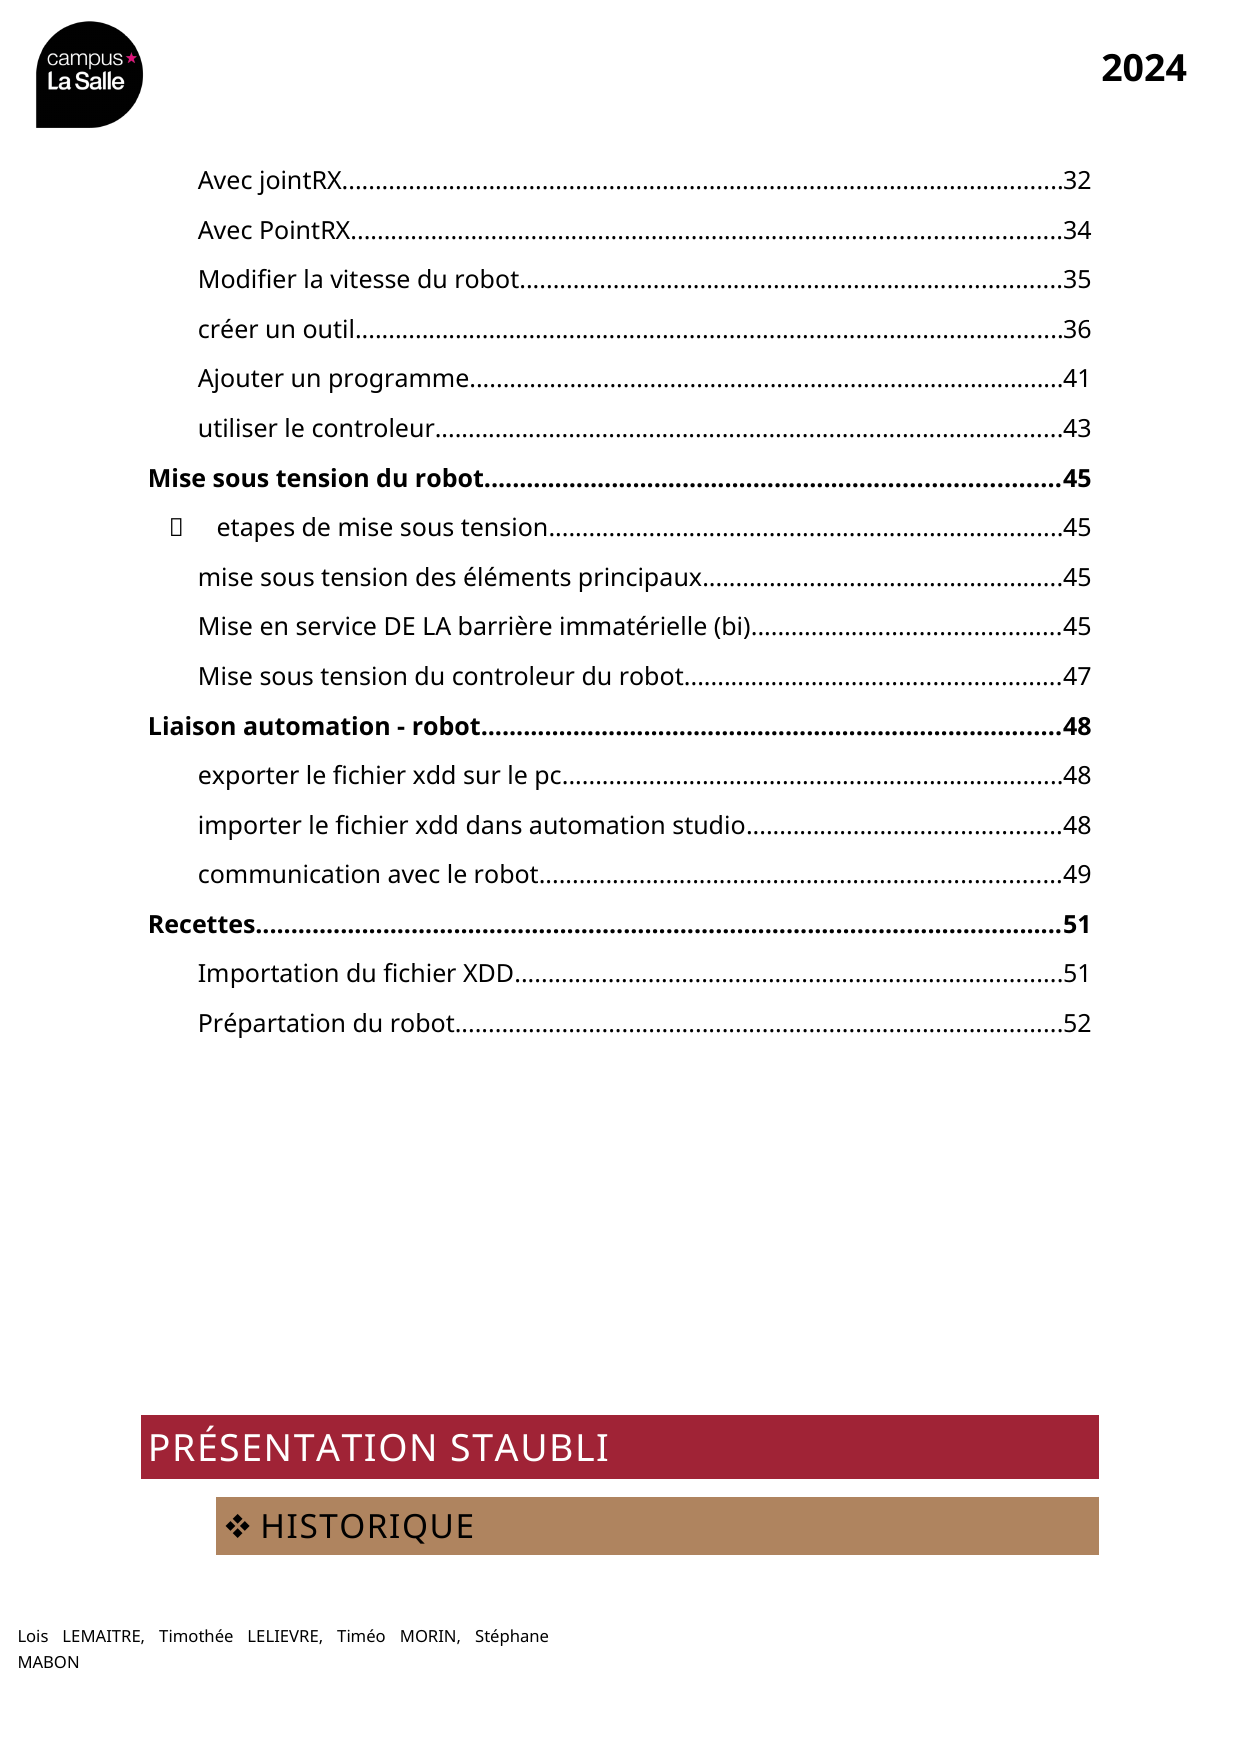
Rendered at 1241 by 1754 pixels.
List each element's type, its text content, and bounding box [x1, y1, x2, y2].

text  etapes de mise sous tension 45 [168, 510, 1093, 544]
text Recettes 51 [148, 906, 1093, 941]
text Avec jointRX 32 [198, 163, 1093, 197]
text Avec PointRX 34 [198, 212, 1093, 246]
text utiliser le controleur 43 [198, 411, 1093, 445]
picture [30, 17, 148, 133]
text Mise en service DE LA barrière immatérielle (bi) 45 [198, 609, 1093, 643]
text importer le fichier xdd dans automation studio 48 [198, 807, 1093, 841]
text Ajouter un programme 41 [198, 361, 1093, 395]
text créer un outil 36 [198, 311, 1093, 346]
text Liaison automation - robot 48 [148, 708, 1093, 742]
text mise sous tension des éléments principaux 45 [198, 559, 1093, 593]
text Modifier la vitesse du robot 35 [198, 262, 1093, 296]
text Prépartation du robot 52 [198, 1006, 1093, 1040]
subtitle historique [223, 1503, 1093, 1548]
text Mise sous tension du robot 45 [148, 460, 1093, 494]
text communication avec le robot 49 [198, 857, 1093, 891]
text Mise sous tension du controleur du robot 47 [198, 658, 1093, 693]
text Importation du fichier XDD 51 [198, 956, 1093, 990]
text exporter le fichier xdd sur le pc 48 [198, 758, 1093, 792]
subtitle Présentation Staubli [148, 1421, 1093, 1472]
